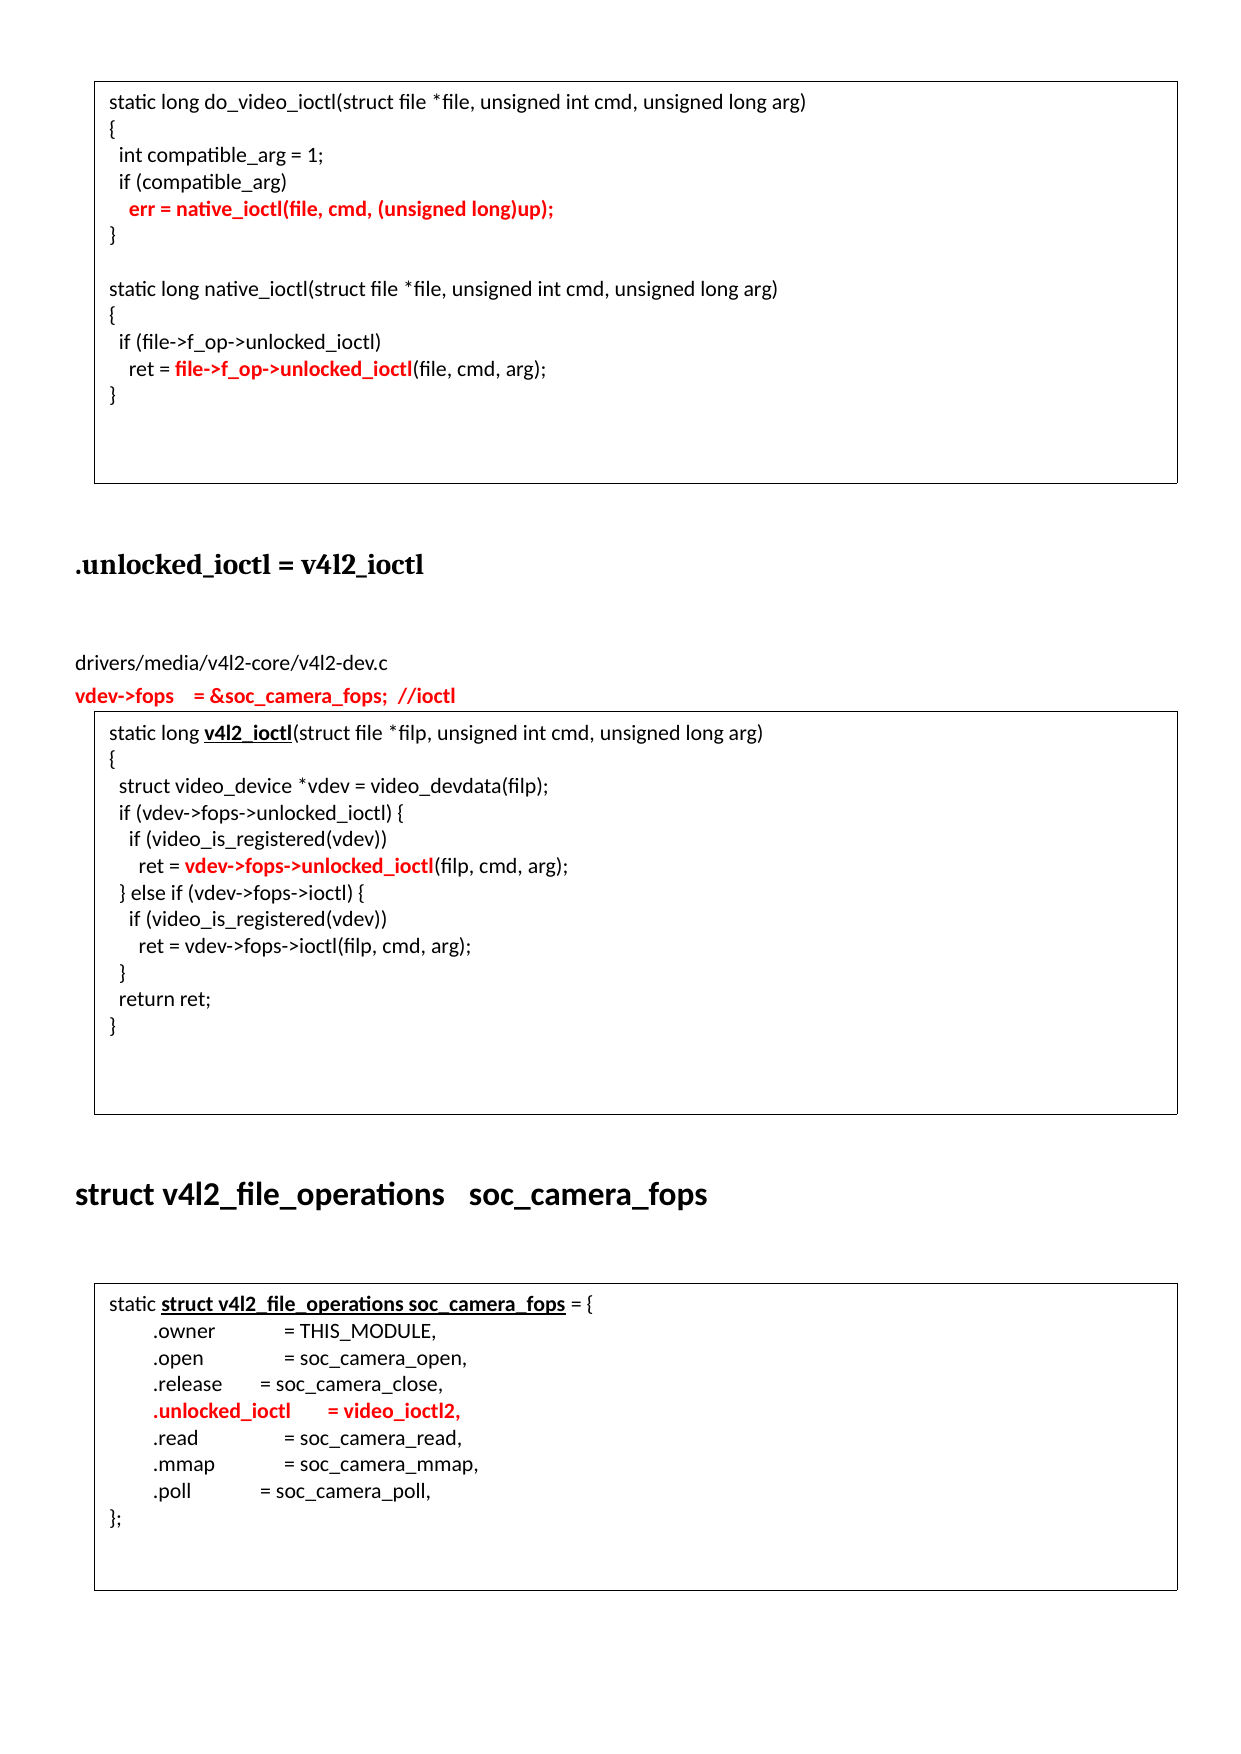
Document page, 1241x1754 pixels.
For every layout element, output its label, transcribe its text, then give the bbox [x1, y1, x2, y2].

text vdev->fops = &soc_camera_fops; //ioctl [75, 679, 1165, 711]
subtitle .unlocked_ioctl = v4l2_ioctl [75, 532, 1165, 597]
subtitle struct v4l2_file_operations soc_camera_fops [75, 1161, 1165, 1226]
text drivers/media/v4l2-core/v4l2-dev.c [75, 646, 1165, 679]
